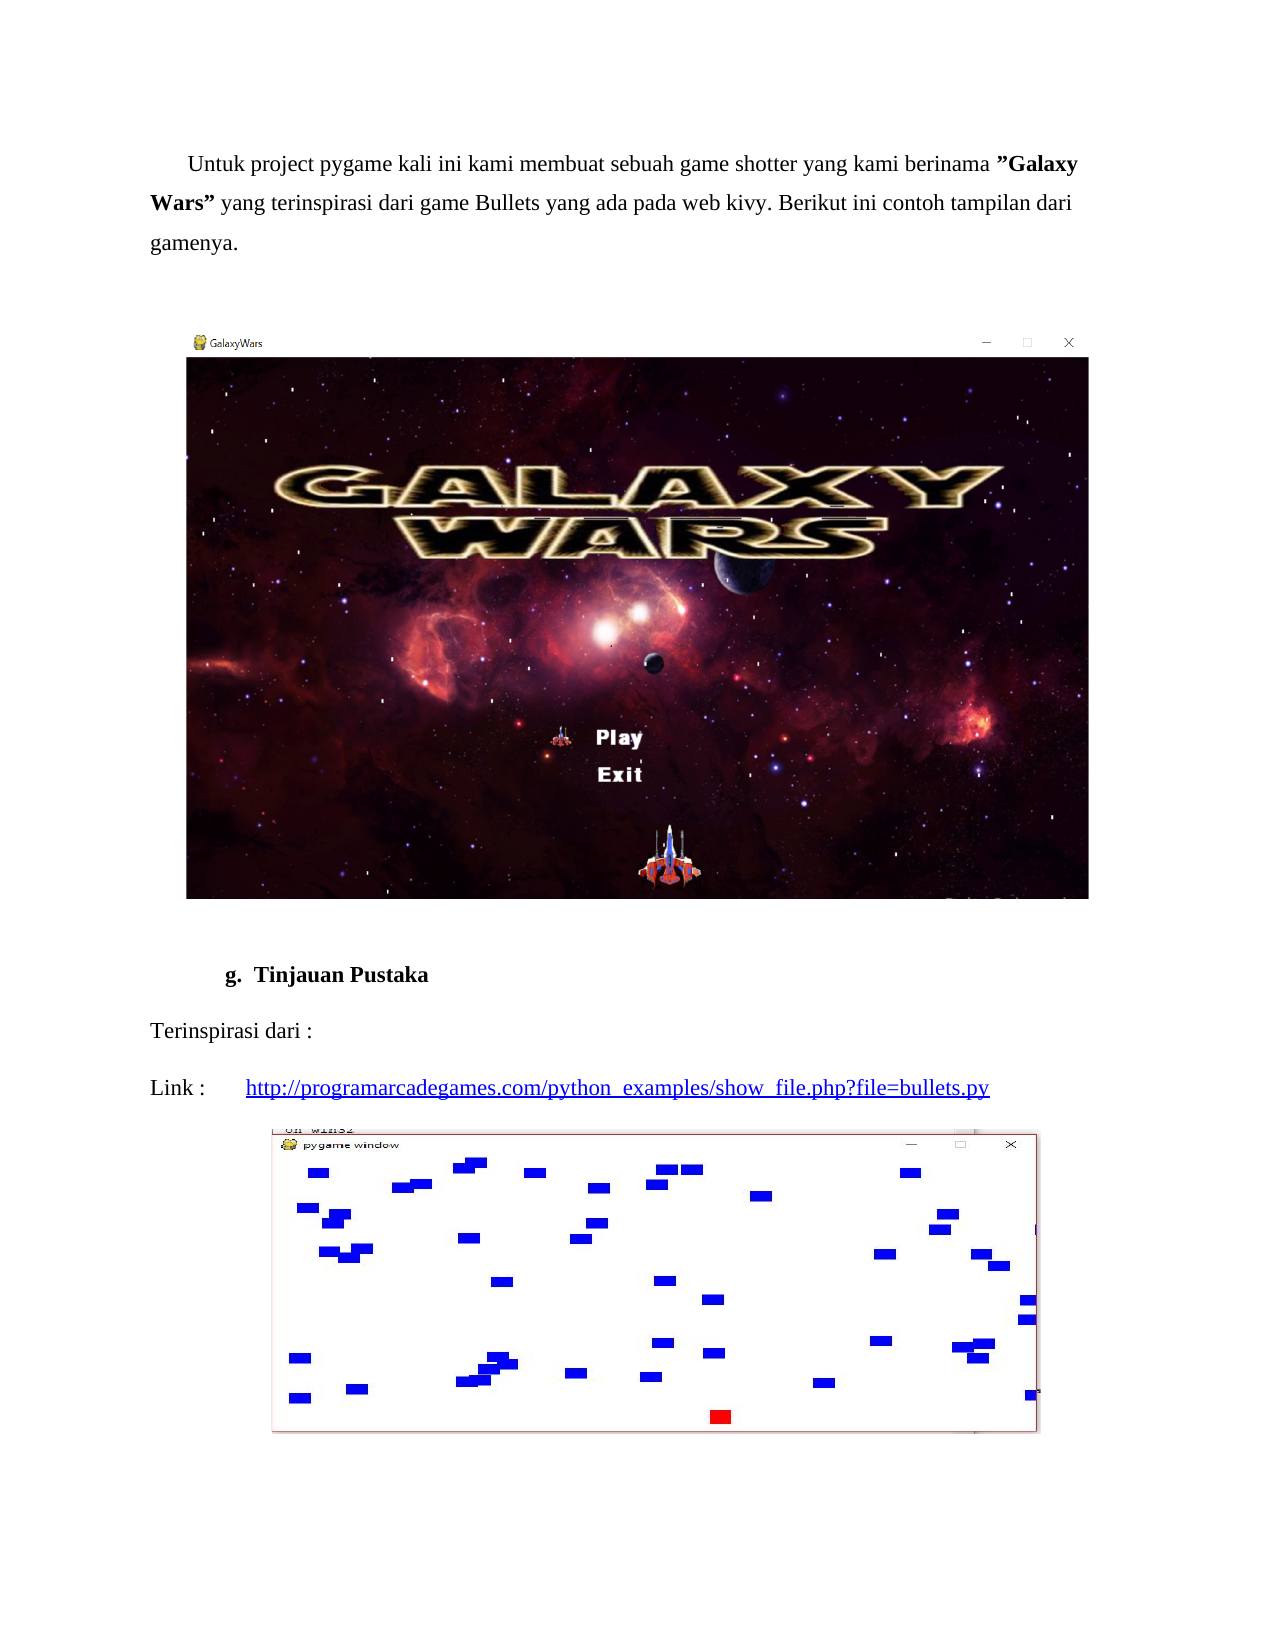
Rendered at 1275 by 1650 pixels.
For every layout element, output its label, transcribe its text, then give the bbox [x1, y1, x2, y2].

picture [186, 329, 1089, 899]
text Untuk project pygame kali ini kami membuat sebuah game shotter yang kami berinama ”Galaxy Wars” yang terinspirasi dari game Bullets yang ada pada web kivy. Berikut ini contoh tampilan dari gamenya. [150, 150, 1125, 255]
picture [271, 1129, 1041, 1434]
text g. Tinjauan Pustaka [150, 961, 1125, 988]
text Terinspirasi dari : [150, 1017, 1125, 1044]
text Link : http://programarcadegames.com/python_examples/show_file.php?file=bullets.py [150, 1074, 1125, 1100]
